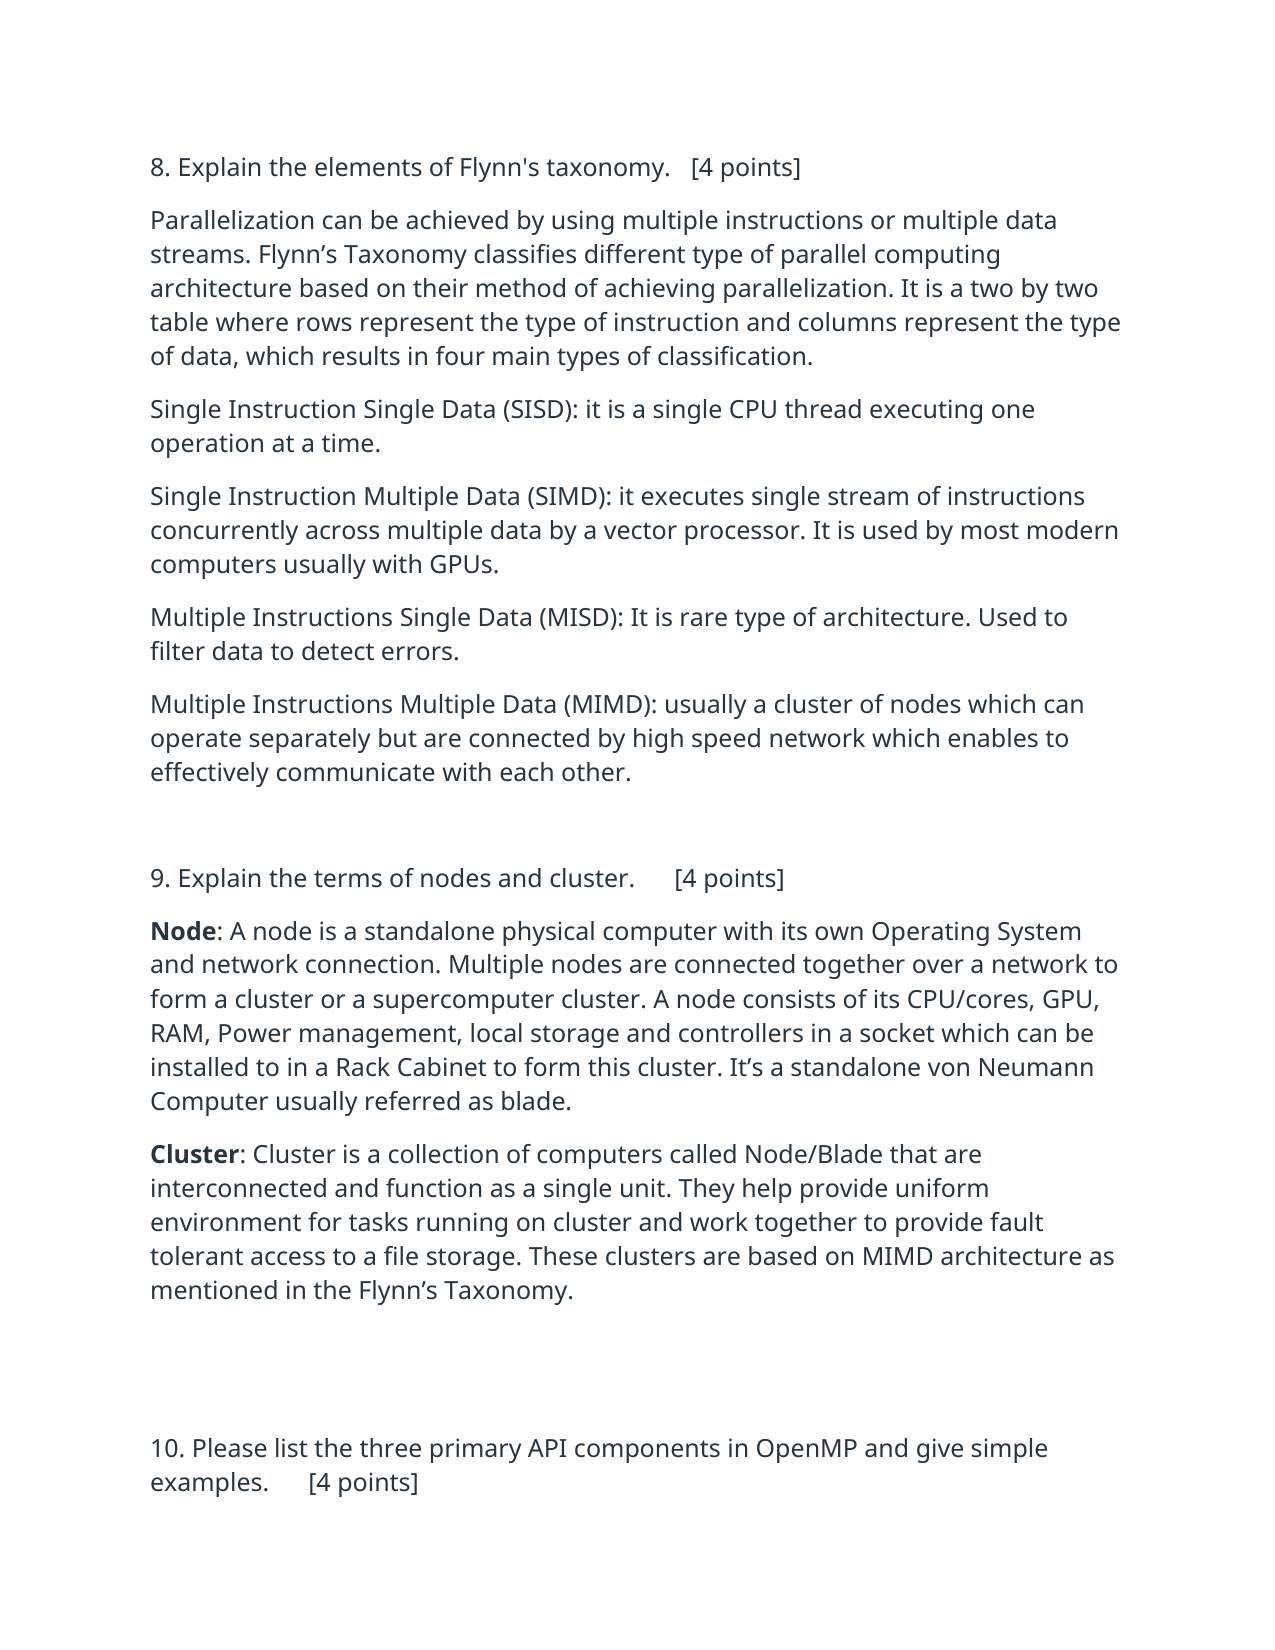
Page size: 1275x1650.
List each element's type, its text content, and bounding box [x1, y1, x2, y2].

text 8. Explain the elements of Flynn's taxonomy. [4 points] [150, 150, 1125, 184]
text Parallelization can be achieved by using multiple instructions or multiple data streams. Flynn’s Taxonomy classifies different type of parallel computing architecture based on their method of achieving parallelization. It is a two by two table where rows represent the type of instruction and columns represent the type of data, which results in four main types of classification. [150, 203, 1125, 373]
text Node: A node is a standalone physical computer with its own Operating System and network connection. Multiple nodes are connected together over a network to form a cluster or a supercomputer cluster. A node consists of its CPU/cores, GPU, RAM, Power management, local storage and controllers in a socket which can be installed to in a Rack Cabinet to form this cluster. It’s a standalone von Neumann Computer usually referred as blade. [150, 913, 1125, 1117]
text Cluster: Cluster is a collection of computers called Node/Blade that are interconnected and function as a single unit. They help provide uniform environment for tasks running on cluster and work together to provide fault tolerant access to a file storage. These clusters are based on MIMD architecture as mentioned in the Flynn’s Taxonomy. [150, 1136, 1125, 1307]
text Multiple Instructions Single Data (MISD): It is rare type of architecture. Used to filter data to detect errors. [150, 600, 1125, 668]
text 9. Explain the terms of nodes and cluster. [4 points] [150, 860, 1125, 894]
text 10. Please list the three primary API components in OpenMP and give simple examples. [4 points] [150, 1431, 1125, 1499]
text Single Instruction Single Data (SISD): it is a single CPU thread executing one operation at a time. [150, 392, 1125, 460]
text Multiple Instructions Multiple Data (MIMD): usually a cluster of nodes which can operate separately but are connected by high speed network which enables to effectively communicate with each other. [150, 687, 1125, 789]
text Single Instruction Multiple Data (SIMD): it executes single stream of instructions concurrently across multiple data by a vector processor. It is used by most modern computers usually with GPUs. [150, 479, 1125, 581]
